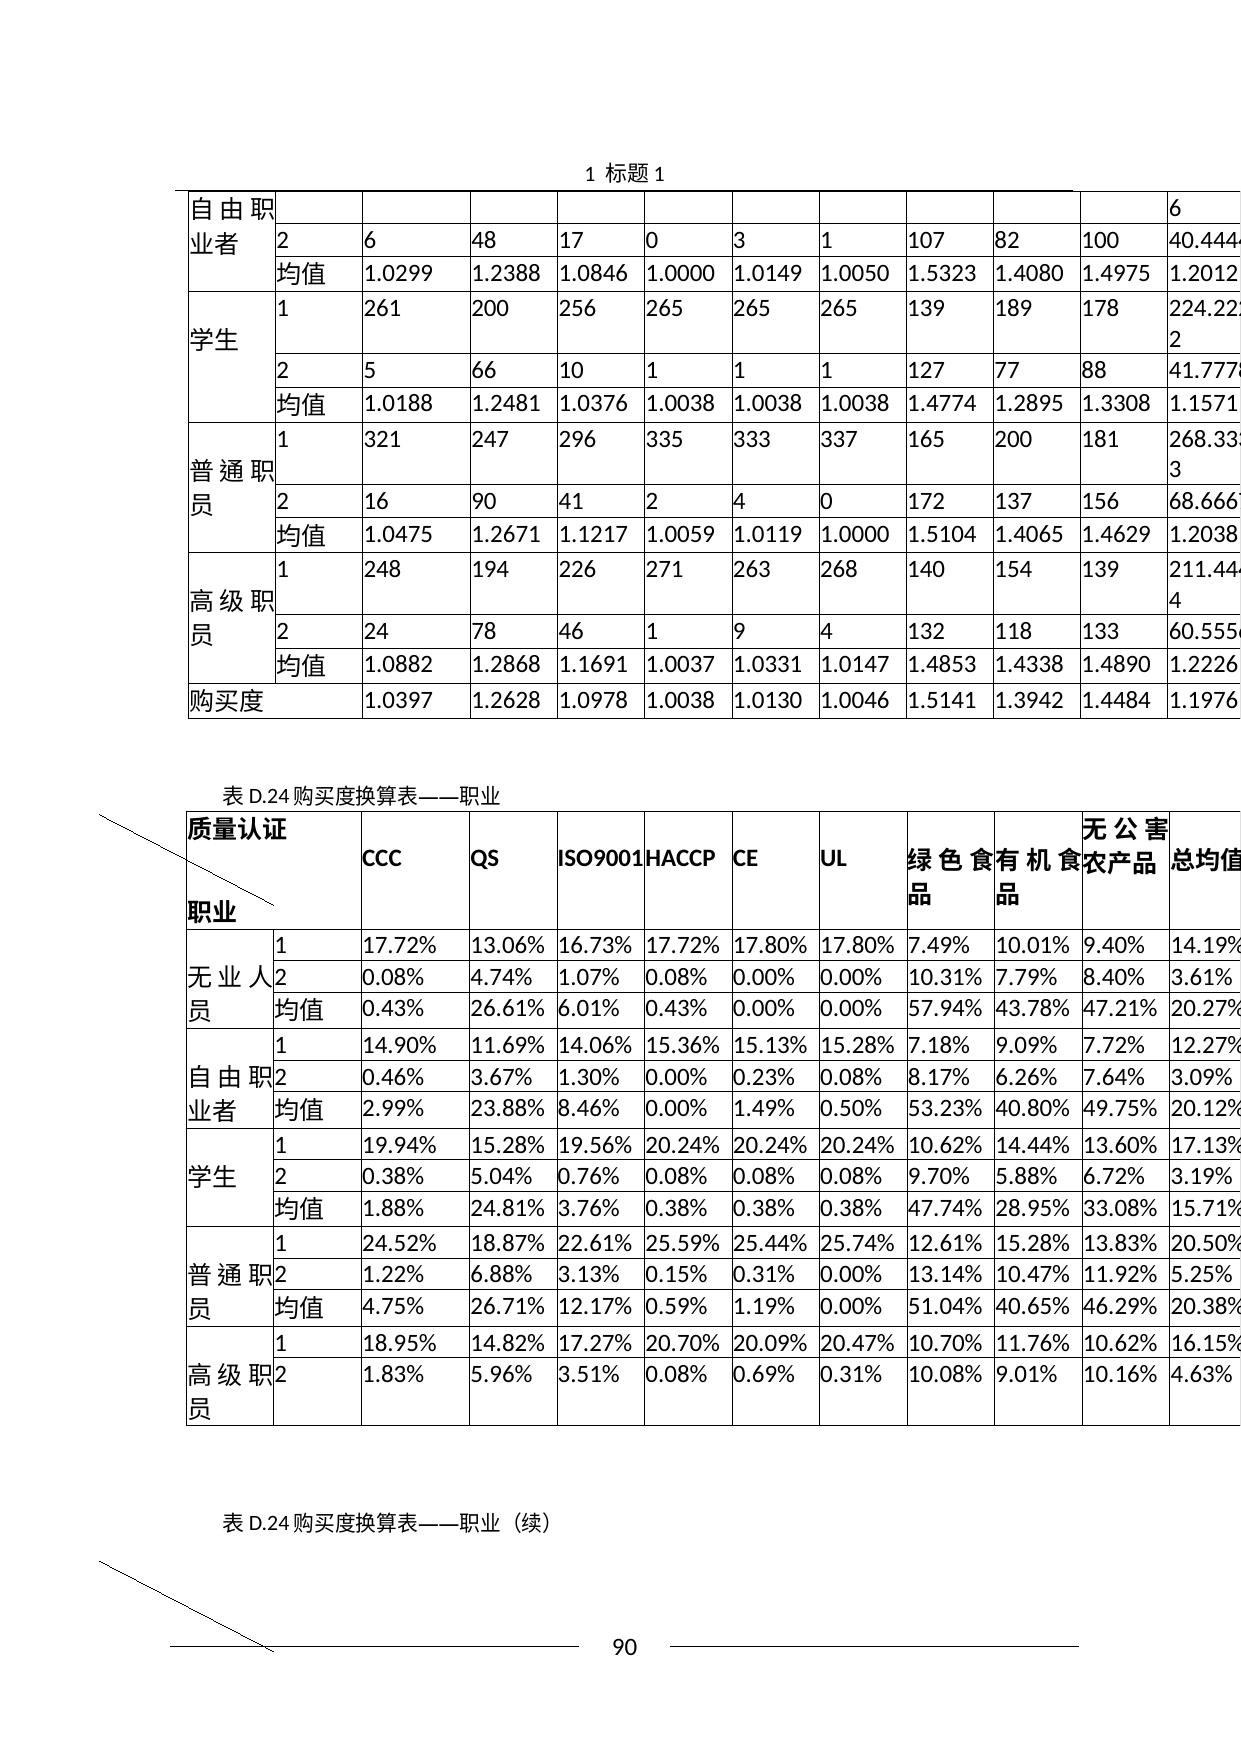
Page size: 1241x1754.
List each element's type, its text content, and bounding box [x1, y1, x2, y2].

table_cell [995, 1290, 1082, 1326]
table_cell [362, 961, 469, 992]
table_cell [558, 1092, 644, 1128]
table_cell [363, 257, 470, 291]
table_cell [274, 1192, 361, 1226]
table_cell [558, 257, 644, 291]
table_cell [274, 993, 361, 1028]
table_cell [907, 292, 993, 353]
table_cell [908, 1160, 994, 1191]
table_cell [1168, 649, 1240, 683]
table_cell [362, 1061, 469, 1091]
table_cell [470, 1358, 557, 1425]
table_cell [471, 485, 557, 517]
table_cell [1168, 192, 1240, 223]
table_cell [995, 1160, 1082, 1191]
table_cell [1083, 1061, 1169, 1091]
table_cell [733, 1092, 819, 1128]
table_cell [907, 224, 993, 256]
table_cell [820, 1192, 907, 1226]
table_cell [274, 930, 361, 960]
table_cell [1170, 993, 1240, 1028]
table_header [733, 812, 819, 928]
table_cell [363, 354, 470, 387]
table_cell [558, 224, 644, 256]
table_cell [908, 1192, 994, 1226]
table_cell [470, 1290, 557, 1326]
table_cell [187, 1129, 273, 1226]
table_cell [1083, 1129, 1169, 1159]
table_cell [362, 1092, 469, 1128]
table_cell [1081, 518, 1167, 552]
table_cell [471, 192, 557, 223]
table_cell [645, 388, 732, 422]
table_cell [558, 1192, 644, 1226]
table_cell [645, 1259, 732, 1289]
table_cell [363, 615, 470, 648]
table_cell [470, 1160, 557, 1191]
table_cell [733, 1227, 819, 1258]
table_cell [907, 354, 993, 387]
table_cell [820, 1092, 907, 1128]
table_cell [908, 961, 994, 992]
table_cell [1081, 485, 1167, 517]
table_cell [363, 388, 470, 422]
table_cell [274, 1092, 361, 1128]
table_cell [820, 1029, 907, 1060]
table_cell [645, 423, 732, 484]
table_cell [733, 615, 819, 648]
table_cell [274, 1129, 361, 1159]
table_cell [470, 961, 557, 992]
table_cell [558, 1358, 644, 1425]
text 表D.24购买度换算表——职业（续） [175, 1493, 1073, 1537]
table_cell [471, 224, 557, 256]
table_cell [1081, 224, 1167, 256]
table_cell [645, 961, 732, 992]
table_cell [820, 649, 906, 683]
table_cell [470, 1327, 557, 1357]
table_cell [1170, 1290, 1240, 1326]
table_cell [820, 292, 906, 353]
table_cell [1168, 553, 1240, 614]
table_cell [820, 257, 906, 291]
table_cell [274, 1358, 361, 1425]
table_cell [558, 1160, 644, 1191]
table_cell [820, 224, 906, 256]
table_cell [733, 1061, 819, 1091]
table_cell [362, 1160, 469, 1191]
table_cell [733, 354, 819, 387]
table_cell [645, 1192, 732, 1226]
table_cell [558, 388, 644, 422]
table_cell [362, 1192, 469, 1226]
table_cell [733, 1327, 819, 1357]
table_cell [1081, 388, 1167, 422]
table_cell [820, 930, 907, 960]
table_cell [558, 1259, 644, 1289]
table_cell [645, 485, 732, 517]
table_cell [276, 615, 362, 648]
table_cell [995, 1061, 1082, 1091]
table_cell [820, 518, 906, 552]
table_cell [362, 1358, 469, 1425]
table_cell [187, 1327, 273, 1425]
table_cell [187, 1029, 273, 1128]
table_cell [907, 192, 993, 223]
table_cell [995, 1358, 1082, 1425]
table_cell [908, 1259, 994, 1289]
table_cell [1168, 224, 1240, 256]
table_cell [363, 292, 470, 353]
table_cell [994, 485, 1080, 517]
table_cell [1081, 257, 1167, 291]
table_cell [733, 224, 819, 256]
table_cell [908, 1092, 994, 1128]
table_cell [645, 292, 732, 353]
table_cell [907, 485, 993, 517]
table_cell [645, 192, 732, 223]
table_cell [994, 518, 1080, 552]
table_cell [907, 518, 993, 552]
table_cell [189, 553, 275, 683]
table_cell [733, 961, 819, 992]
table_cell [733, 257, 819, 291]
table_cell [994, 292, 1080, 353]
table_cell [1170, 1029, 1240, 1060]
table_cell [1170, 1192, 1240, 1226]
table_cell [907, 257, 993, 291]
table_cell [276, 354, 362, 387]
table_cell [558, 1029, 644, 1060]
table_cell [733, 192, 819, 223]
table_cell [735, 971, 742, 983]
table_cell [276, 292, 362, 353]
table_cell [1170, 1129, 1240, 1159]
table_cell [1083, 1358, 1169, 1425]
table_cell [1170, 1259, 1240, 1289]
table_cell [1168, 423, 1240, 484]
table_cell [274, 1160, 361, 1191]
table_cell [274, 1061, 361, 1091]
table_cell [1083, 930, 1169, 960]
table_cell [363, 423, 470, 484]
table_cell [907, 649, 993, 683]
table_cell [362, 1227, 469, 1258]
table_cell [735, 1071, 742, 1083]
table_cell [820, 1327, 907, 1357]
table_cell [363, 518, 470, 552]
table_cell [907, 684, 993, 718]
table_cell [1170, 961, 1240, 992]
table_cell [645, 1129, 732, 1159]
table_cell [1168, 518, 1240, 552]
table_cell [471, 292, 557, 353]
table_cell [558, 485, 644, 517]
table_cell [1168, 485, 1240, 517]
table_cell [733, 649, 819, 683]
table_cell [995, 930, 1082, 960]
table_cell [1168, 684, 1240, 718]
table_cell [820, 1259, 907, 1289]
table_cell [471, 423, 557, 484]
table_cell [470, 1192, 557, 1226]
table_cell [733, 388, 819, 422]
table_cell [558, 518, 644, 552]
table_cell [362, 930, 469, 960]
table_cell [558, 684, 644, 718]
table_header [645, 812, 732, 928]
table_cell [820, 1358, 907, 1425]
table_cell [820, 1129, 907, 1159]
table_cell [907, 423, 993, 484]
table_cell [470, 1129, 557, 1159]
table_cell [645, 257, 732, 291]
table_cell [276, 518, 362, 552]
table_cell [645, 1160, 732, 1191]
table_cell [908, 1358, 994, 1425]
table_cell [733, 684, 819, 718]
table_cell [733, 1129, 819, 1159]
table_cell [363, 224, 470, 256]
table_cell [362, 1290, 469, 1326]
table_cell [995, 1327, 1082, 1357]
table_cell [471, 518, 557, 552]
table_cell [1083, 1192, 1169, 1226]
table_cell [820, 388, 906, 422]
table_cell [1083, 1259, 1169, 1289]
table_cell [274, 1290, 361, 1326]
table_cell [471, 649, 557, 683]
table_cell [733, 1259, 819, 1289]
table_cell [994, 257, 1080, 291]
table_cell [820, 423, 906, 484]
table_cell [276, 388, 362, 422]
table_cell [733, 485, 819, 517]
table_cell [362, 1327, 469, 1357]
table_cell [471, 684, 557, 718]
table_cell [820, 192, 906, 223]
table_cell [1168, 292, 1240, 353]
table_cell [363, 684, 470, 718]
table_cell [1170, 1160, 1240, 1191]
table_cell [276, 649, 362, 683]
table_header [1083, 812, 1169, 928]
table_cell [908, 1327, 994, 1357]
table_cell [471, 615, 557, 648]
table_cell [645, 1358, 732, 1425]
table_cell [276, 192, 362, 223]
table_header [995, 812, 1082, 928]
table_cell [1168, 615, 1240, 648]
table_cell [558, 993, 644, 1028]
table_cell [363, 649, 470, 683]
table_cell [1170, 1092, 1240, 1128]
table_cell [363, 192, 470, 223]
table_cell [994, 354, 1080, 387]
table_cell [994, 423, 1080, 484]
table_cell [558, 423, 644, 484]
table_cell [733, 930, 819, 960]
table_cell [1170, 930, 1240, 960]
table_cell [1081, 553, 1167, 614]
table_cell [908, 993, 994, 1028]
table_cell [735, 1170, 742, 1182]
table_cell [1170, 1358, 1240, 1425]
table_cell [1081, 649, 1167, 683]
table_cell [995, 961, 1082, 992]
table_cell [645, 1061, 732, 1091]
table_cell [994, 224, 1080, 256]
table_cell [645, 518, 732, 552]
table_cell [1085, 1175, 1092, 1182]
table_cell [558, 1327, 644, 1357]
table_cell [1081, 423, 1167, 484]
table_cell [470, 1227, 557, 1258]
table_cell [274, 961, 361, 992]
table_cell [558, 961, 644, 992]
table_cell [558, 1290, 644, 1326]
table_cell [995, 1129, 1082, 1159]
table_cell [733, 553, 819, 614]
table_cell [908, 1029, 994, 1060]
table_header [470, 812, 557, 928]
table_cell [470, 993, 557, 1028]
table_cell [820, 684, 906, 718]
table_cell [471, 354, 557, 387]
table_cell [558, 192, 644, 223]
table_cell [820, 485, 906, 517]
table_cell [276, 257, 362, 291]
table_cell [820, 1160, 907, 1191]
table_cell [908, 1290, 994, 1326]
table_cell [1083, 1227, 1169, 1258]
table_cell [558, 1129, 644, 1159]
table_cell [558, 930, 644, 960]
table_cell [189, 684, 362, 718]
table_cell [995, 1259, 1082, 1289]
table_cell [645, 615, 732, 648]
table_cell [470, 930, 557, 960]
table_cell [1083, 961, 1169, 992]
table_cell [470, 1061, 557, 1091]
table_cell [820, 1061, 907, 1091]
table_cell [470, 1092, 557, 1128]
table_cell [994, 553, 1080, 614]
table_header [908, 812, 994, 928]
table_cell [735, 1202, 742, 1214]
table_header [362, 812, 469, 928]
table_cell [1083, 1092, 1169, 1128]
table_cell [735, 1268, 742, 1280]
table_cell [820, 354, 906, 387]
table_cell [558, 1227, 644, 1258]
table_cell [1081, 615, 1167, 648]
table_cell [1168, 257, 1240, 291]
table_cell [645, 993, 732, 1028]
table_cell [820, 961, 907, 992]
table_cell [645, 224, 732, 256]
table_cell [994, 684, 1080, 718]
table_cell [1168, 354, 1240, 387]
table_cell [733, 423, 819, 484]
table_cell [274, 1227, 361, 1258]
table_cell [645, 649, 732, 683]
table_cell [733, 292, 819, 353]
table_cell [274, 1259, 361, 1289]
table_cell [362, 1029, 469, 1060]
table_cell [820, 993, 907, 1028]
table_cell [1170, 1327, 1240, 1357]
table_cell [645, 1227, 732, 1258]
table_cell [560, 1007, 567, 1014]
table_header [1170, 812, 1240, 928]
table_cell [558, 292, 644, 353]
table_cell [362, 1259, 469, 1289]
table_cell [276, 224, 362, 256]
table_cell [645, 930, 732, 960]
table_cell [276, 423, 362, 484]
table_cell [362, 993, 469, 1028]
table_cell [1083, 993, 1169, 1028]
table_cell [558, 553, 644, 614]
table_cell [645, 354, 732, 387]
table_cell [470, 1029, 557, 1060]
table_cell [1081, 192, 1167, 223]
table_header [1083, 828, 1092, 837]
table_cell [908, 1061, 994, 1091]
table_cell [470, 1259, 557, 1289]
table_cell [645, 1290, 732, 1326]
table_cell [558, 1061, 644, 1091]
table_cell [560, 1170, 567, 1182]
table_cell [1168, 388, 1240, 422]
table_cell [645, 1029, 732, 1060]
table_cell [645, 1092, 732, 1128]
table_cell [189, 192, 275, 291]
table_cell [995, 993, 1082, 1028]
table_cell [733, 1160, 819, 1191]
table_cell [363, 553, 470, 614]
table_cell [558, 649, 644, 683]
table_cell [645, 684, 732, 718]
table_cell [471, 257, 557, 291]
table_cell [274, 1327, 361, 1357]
text 表D.24购买度换算表——职业 [175, 767, 1073, 811]
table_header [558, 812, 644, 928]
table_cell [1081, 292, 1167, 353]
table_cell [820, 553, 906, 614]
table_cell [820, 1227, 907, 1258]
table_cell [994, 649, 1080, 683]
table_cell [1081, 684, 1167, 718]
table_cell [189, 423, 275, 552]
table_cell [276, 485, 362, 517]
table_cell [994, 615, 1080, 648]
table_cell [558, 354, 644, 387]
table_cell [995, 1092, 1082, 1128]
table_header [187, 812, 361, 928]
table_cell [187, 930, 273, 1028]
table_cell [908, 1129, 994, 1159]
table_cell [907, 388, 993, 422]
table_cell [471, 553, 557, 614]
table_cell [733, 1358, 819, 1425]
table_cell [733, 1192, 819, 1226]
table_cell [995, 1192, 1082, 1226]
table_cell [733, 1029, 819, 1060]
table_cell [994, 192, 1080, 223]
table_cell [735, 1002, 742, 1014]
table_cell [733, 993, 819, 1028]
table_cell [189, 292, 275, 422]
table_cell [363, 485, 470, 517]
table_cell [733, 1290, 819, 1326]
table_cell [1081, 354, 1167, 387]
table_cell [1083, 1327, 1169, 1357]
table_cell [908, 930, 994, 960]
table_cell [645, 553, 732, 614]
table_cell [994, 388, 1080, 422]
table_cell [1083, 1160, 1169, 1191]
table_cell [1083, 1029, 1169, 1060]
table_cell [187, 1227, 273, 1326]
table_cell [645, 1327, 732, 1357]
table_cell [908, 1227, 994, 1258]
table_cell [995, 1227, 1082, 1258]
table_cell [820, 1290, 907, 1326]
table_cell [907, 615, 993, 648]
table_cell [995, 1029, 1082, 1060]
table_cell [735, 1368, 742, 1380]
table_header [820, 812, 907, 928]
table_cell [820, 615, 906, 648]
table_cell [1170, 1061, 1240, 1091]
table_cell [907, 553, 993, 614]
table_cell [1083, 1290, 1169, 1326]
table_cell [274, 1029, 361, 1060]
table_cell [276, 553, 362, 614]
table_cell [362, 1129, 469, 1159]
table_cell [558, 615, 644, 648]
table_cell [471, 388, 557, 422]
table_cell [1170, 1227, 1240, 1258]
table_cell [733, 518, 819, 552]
